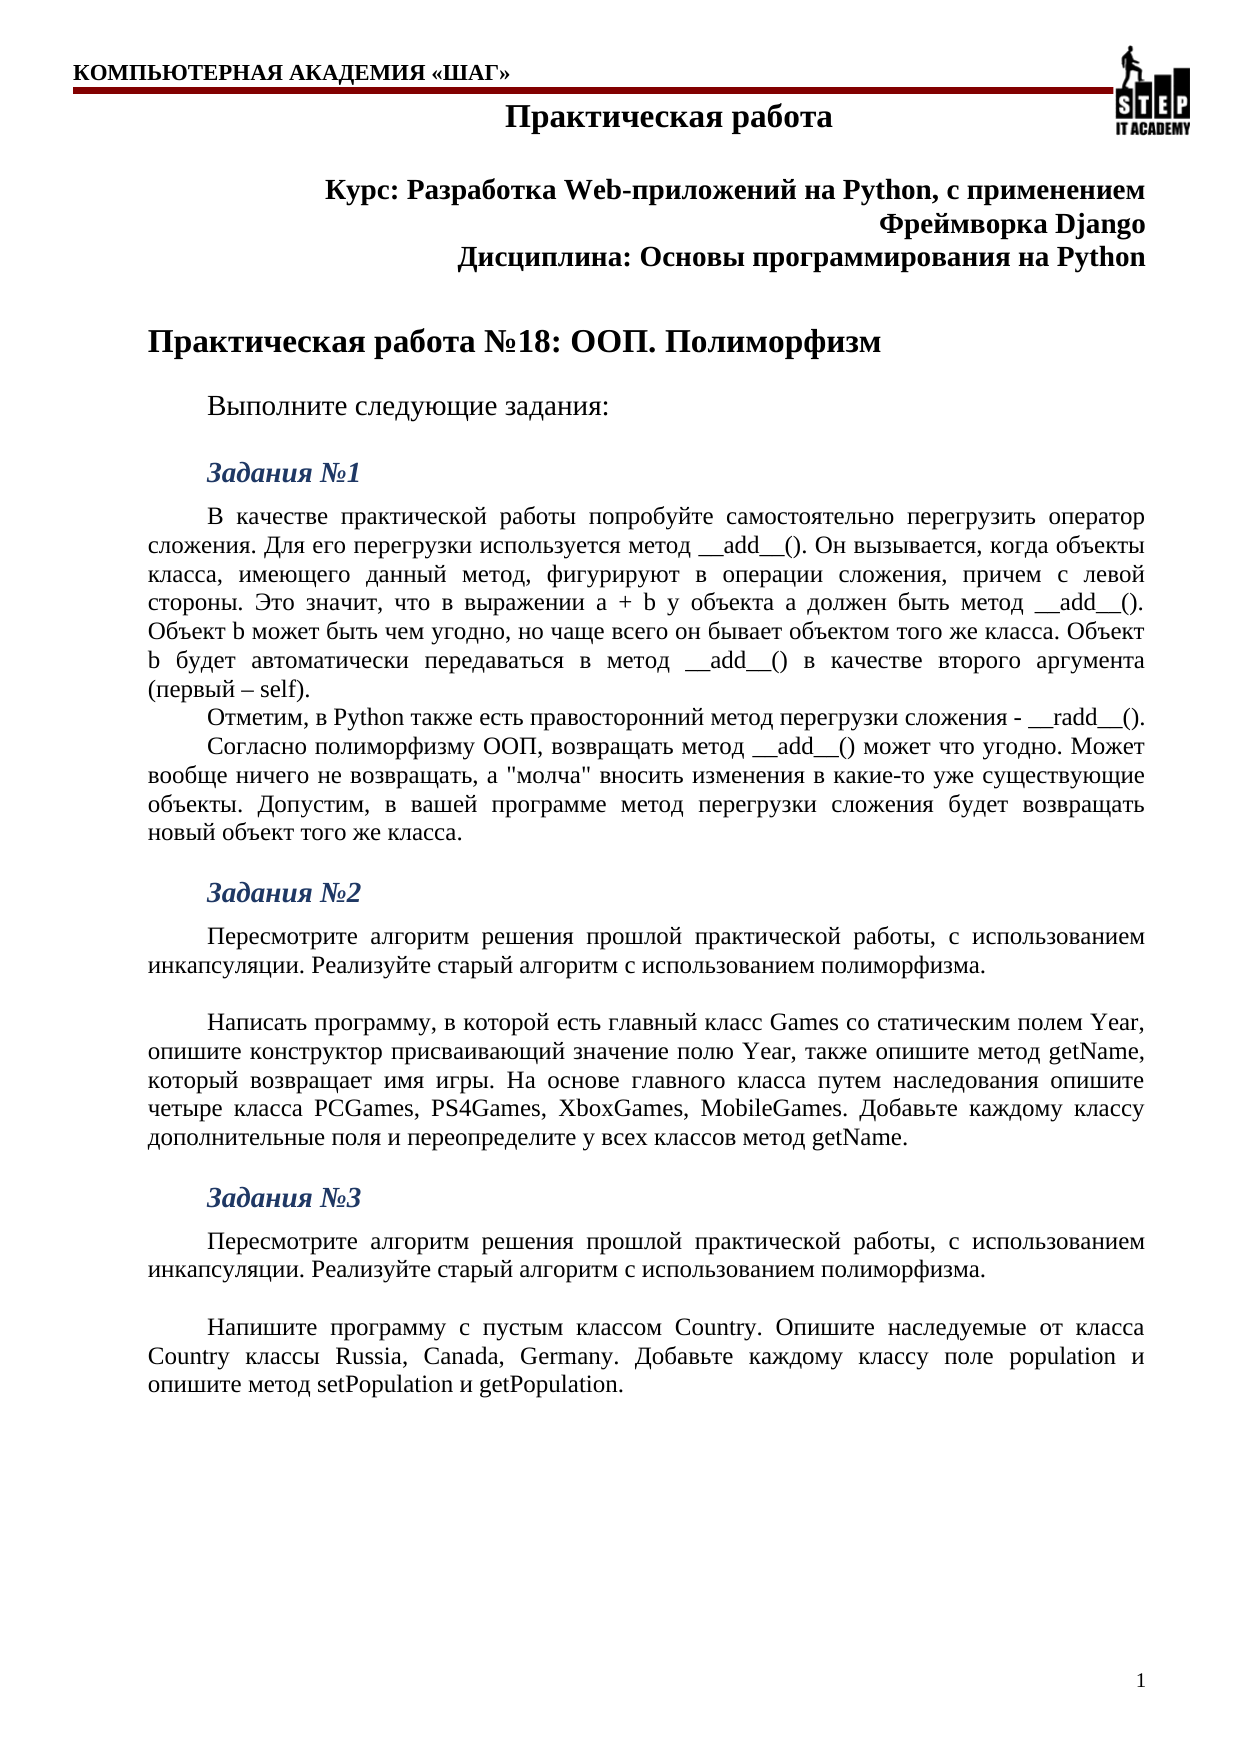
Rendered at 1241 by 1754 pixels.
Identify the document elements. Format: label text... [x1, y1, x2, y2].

text Задания №1 [148, 455, 1146, 489]
text В качестве практической работы попробуйте самостоятельно перегрузить оператор сложения. Для его перегрузки используется метод __add__(). Он вызывается, когда объекты класса, имеющего данный метод, фигурируют в операции сложения, причем с левой стороны. Это значит, что в выражении a + b у объекта a должен быть метод __add__(). Объект b может быть чем угодно, но чаще всего он бывает объектом того же класса. Объект b будет автоматически передаваться в метод __add__() в качестве второго аргумента (первый – self). [148, 501, 1146, 702]
text Задания №2 [148, 875, 1146, 908]
text Задания №3 [148, 1180, 1146, 1213]
text Пересмотрите алгоритм решения прошлой практической работы, с использованием инкапсуляции. Реализуйте старый алгоритм с использованием полиморфизма. [148, 1226, 1146, 1283]
picture [1111, 40, 1190, 137]
text Пересмотрите алгоритм решения прошлой практической работы, с использованием инкапсуляции. Реализуйте старый алгоритм с использованием полиморфизма. [148, 921, 1146, 978]
text Написать программу, в которой есть главный класс Games со статическим полем Year, опишите конструктор присваивающий значение полю Year, также опишите метод getName, который возвращает имя игры. На основе главного класса путем наследования опишите четыре класса PCGames, PS4Games, XboxGames, MobileGames. Добавьте каждому классу дополнительные поля и переопределите у всех классов метод getName. [148, 1007, 1146, 1151]
text Отметим, в Python также есть правосторонний метод перегрузки сложения - __radd__(). [148, 702, 1146, 731]
text Напишите программу с пустым классом Country. Опишите наследуемые от класса Country классы Russia, Canada, Germany. Добавьте каждому классу поле population и опишите метод setPopulation и getPopulation. [148, 1312, 1146, 1398]
text Практическая работа №18: ООП. Полиморфизм [148, 321, 1146, 359]
text Выполните следующие задания: [148, 388, 1146, 422]
text Согласно полиморфизму ООП, возвращать метод __add__() может что угодно. Может вообще ничего не возвращать, а "молча" вносить изменения в какие-то уже существующие объекты. Допустим, в вашей программе метод перегрузки сложения будет возвращать новый объект того же класса. [148, 731, 1146, 846]
